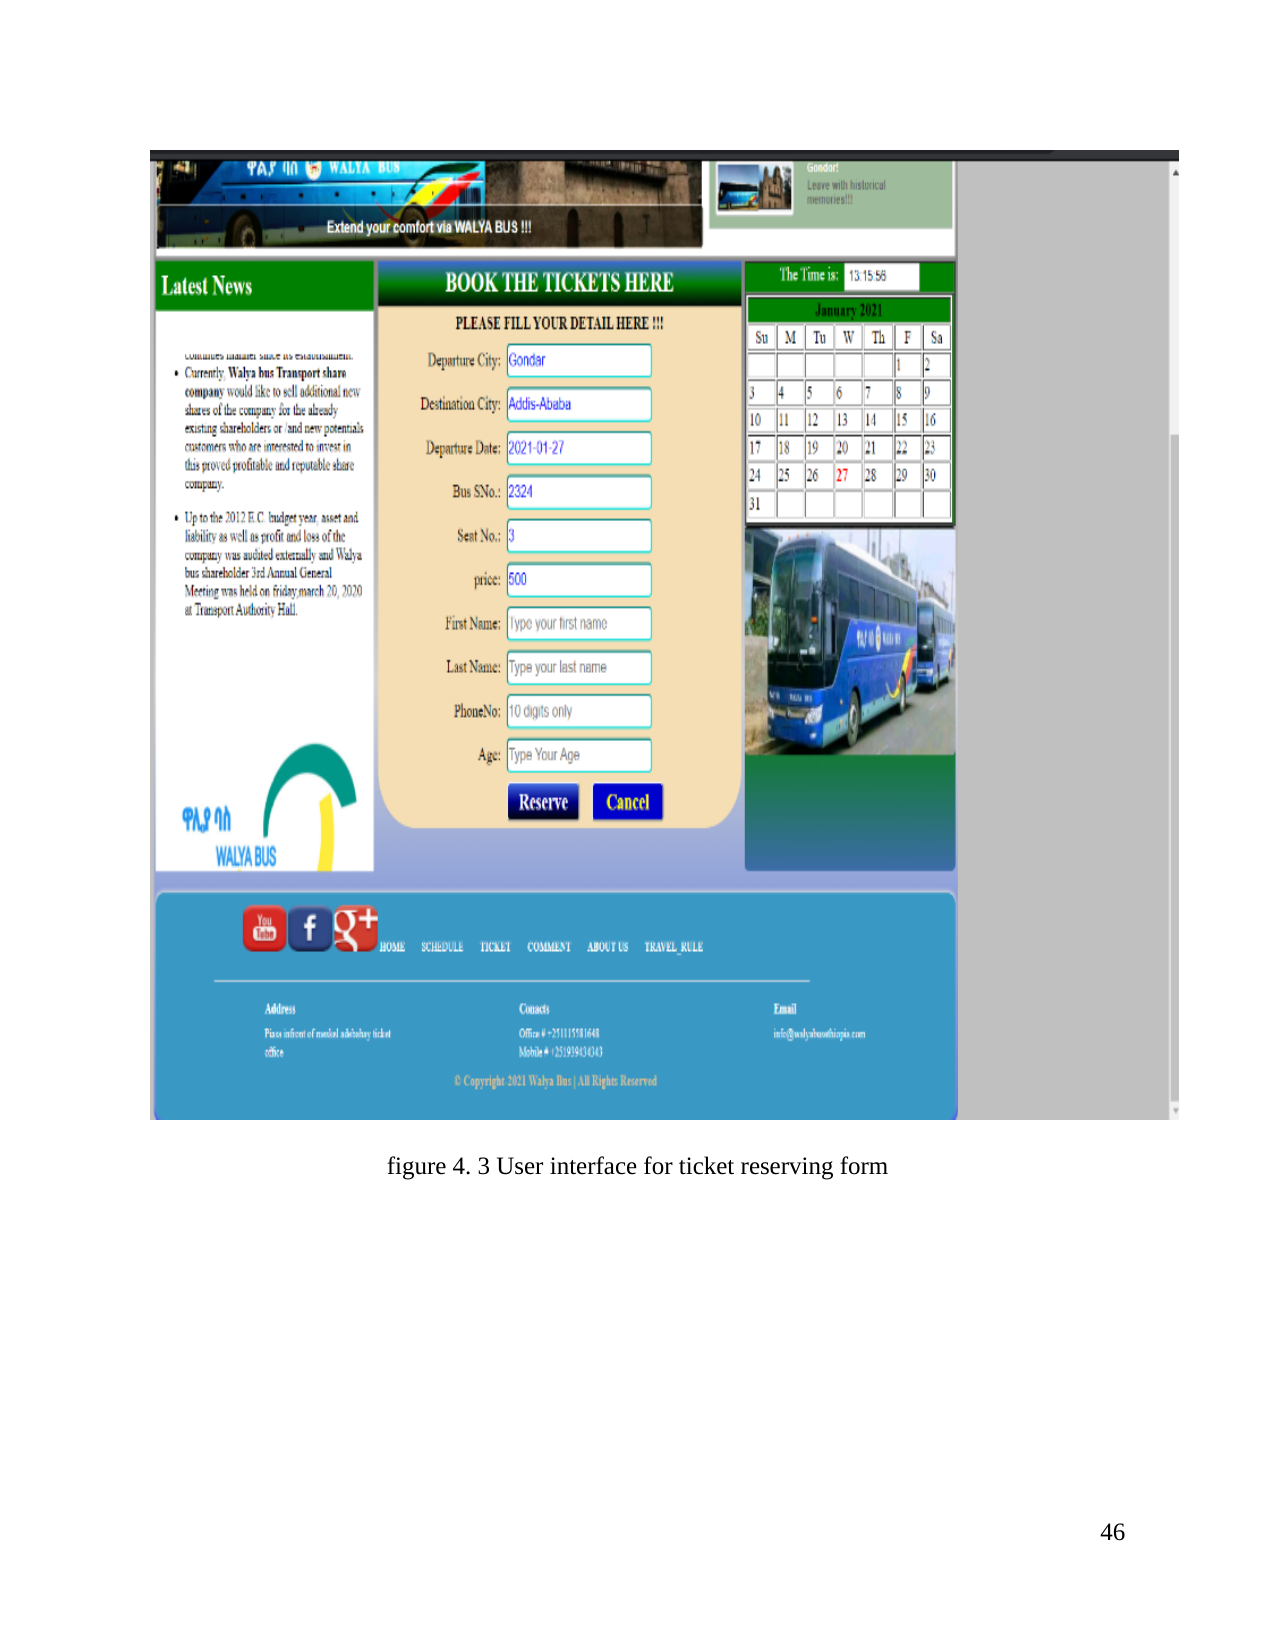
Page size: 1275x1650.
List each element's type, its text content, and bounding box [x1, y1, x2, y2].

picture [150, 150, 1179, 1120]
text figure 4. 3 User interface for ticket reserving form [150, 1151, 1125, 1179]
